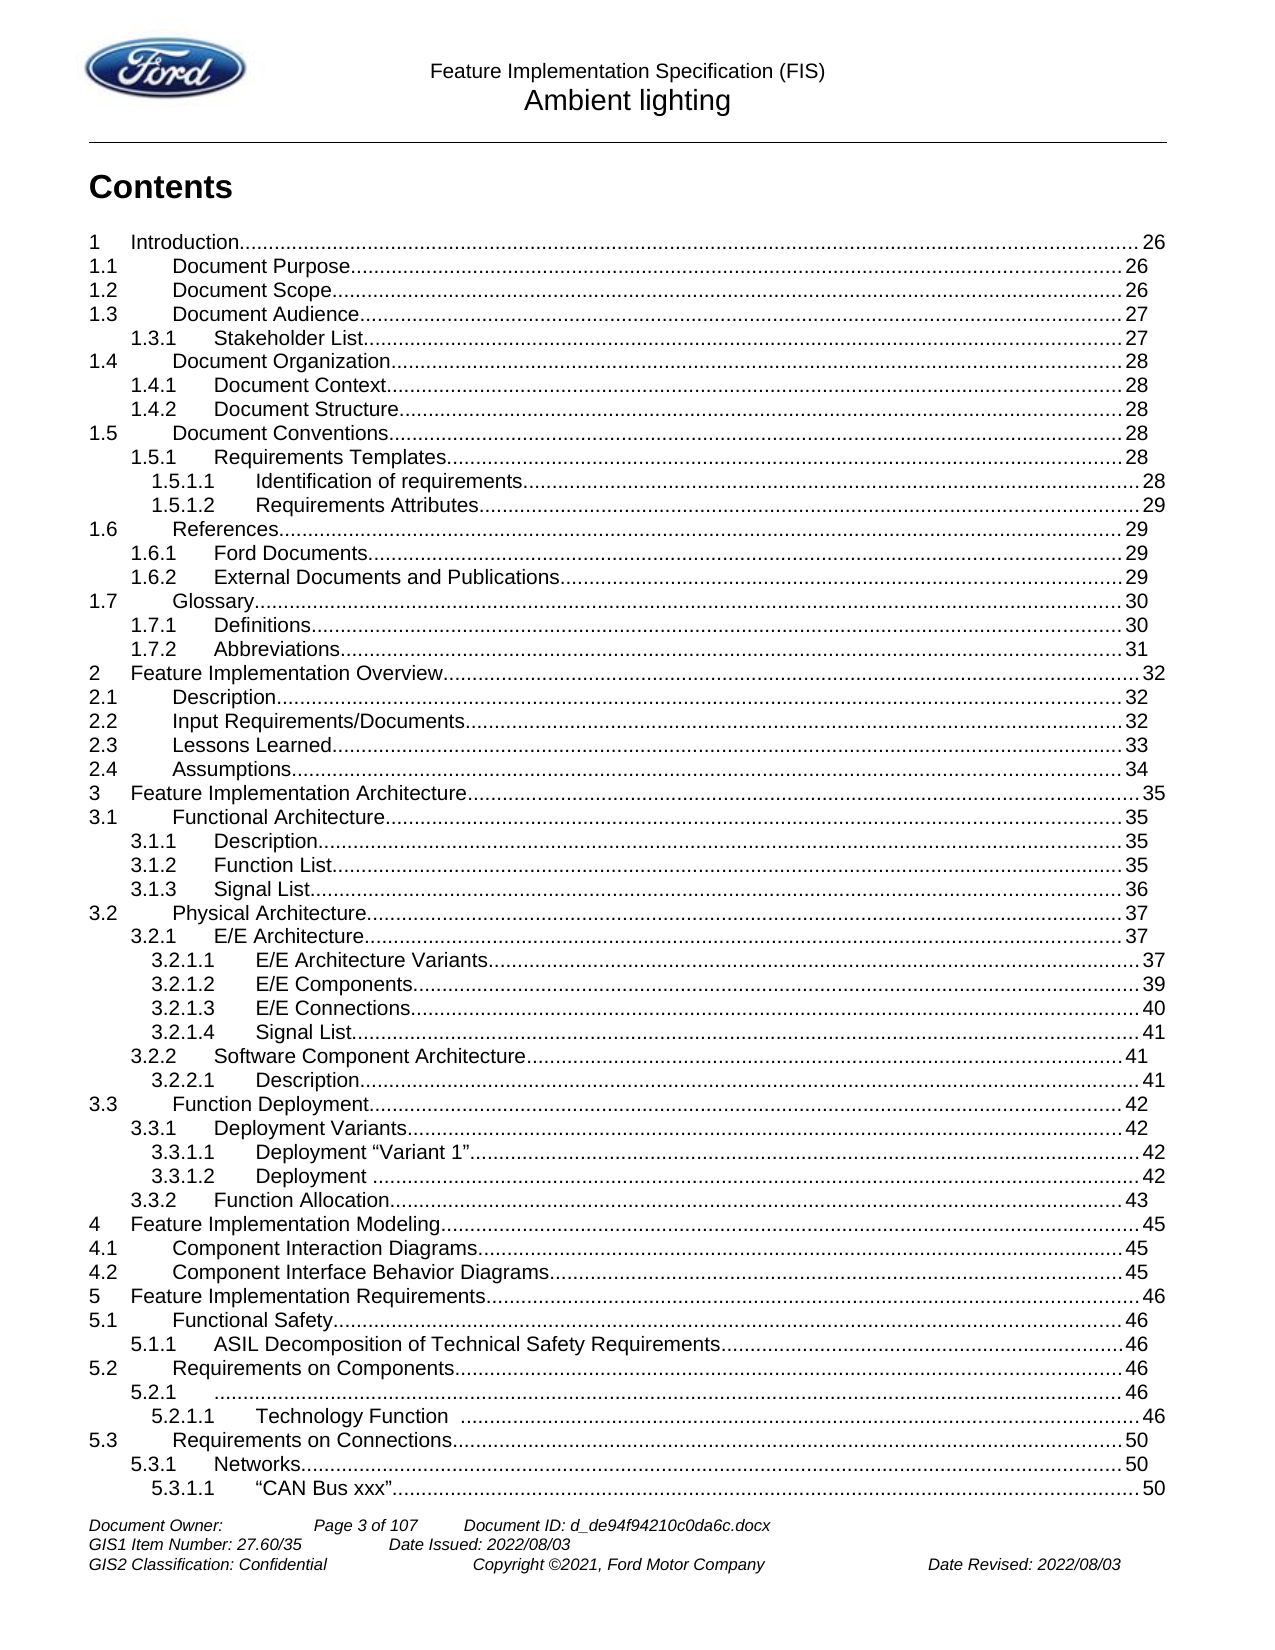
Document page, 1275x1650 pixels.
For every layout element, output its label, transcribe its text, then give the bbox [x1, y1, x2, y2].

text 4 Feature Implementation Modeling 45 [89, 1212, 1167, 1236]
text 2.4 Assumptions 34 [89, 757, 1167, 781]
picture [65, 18, 266, 119]
text 2 Feature Implementation Overview 32 [89, 661, 1167, 685]
text 3.1 Functional Architecture 35 [89, 804, 1167, 828]
text 5.1 Functional Safety 46 [89, 1308, 1167, 1332]
text 1.7.2 Abbreviations 31 [130, 637, 1167, 661]
text 3.3.1.2 Deployment 42 [151, 1164, 1167, 1188]
text 1.2 Document Scope 26 [89, 277, 1167, 301]
text 3.1.1 Description 35 [130, 828, 1167, 852]
text 3.3.2 Function Allocation 43 [130, 1188, 1167, 1212]
text 1.1 Document Purpose 26 [89, 253, 1167, 277]
text 3.2.1.1 E/E Architecture Variants 37 [151, 948, 1167, 972]
text 1.4.2 Document Structure 28 [130, 397, 1167, 421]
text 3.2.1.3 E/E Connections 40 [151, 996, 1167, 1020]
text 5.3.1 Networks 50 [130, 1451, 1167, 1475]
text 1.4 Document Organization 28 [89, 349, 1167, 373]
text 5.1.1 ASIL Decomposition of Technical Safety Requirements 46 [130, 1332, 1167, 1356]
text 5.2 Requirements on Components 46 [89, 1356, 1167, 1379]
text 1 Introduction 26 [89, 229, 1167, 253]
text 5.3 Requirements on Connections 50 [89, 1427, 1167, 1451]
text 3.2.2.1 Description 41 [151, 1068, 1167, 1092]
text 1.6.1 Ford Documents 29 [130, 541, 1167, 565]
text 3.2.1.4 Signal List 41 [151, 1020, 1167, 1044]
text 5.2.1.1 Technology Function 46 [151, 1403, 1167, 1427]
text 3.3 Function Deployment 42 [89, 1092, 1167, 1116]
text Contents [89, 167, 1167, 206]
text 5.3.1.1 “CAN Bus xxx” 50 [151, 1475, 1167, 1499]
text 1.7 Glossary 30 [89, 589, 1167, 613]
text 1.7.1 Definitions 30 [130, 613, 1167, 637]
text 1.5.1.2 Requirements Attributes 29 [151, 493, 1167, 517]
text 3.2.1.2 E/E Components 39 [151, 972, 1167, 996]
text 5.2.1 46 [130, 1379, 1167, 1403]
text 3.1.2 Function List 35 [130, 852, 1167, 876]
text 5 Feature Implementation Requirements 46 [89, 1284, 1167, 1308]
text 2.3 Lessons Learned 33 [89, 733, 1167, 757]
text 4.2 Component Interface Behavior Diagrams 45 [89, 1260, 1167, 1284]
text 1.6 References 29 [89, 517, 1167, 541]
text 1.5 Document Conventions 28 [89, 421, 1167, 445]
text 4.1 Component Interaction Diagrams 45 [89, 1236, 1167, 1260]
text 2.1 Description 32 [89, 685, 1167, 709]
text 2.2 Input Requirements/Documents 32 [89, 709, 1167, 733]
text 1.3.1 Stakeholder List 27 [130, 325, 1167, 349]
text 1.5.1.1 Identification of requirements 28 [151, 469, 1167, 493]
text 1.3 Document Audience 27 [89, 301, 1167, 325]
text 3.3.1.1 Deployment “Variant 1” 42 [151, 1140, 1167, 1164]
text 3.2.2 Software Component Architecture 41 [130, 1044, 1167, 1068]
text 3.2.1 E/E Architecture 37 [130, 924, 1167, 948]
text 3.2 Physical Architecture 37 [89, 900, 1167, 924]
text 1.6.2 External Documents and Publications 29 [130, 565, 1167, 589]
text 1.5.1 Requirements Templates 28 [130, 445, 1167, 469]
text 3.3.1 Deployment Variants 42 [130, 1116, 1167, 1140]
text 3.1.3 Signal List 36 [130, 876, 1167, 900]
text 3 Feature Implementation Architecture 35 [89, 781, 1167, 804]
text 1.4.1 Document Context 28 [130, 373, 1167, 397]
